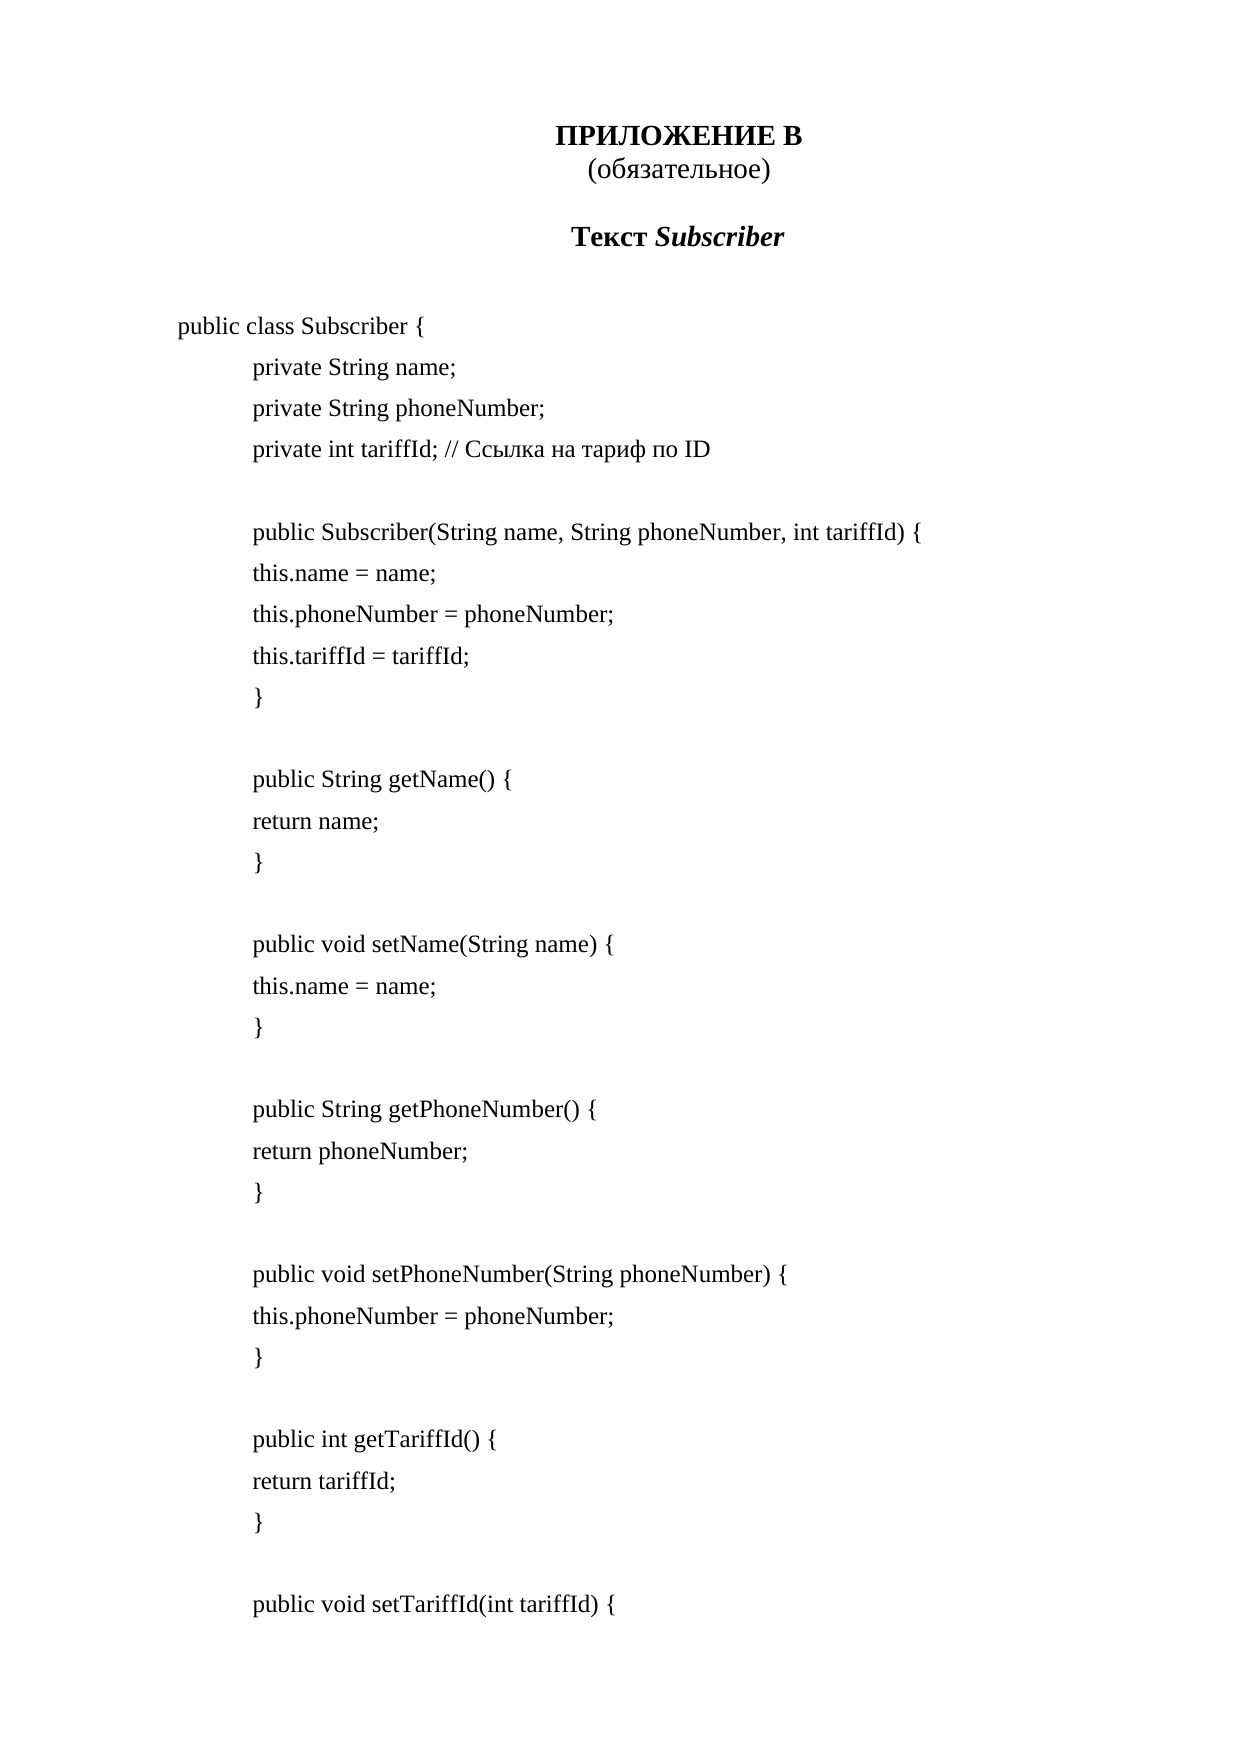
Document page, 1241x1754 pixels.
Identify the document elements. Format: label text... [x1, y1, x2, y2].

text return name; [177, 806, 1181, 834]
text ПРИЛОЖЕНИЕ В [177, 118, 1181, 152]
text } [177, 1177, 1181, 1206]
text private int tariffId; // Ссылка на тариф по ID [177, 434, 1181, 463]
text public void setName(String name) { [177, 929, 1181, 958]
text this.tariffId = tariffId; [177, 641, 1181, 669]
text (обязательное) [177, 152, 1181, 185]
text } [177, 682, 1181, 711]
text public void setTariffId(int tariffId) { [177, 1589, 1181, 1618]
text this.phoneNumber = phoneNumber; [177, 1301, 1181, 1329]
text public String getName() { [177, 764, 1181, 793]
text public class Subscriber { [177, 311, 1181, 339]
text } [177, 1342, 1181, 1371]
text public int getTariffId() { [177, 1424, 1181, 1453]
text this.name = name; [177, 971, 1181, 999]
text this.name = name; [177, 558, 1181, 587]
text public void setPhoneNumber(String phoneNumber) { [177, 1259, 1181, 1288]
text this.phoneNumber = phoneNumber; [177, 599, 1181, 628]
text } [177, 847, 1181, 876]
text } [177, 1012, 1181, 1041]
text private String phoneNumber; [177, 393, 1181, 422]
text } [177, 1507, 1181, 1536]
text Текст Subscriber [177, 219, 1181, 252]
text public Subscriber(String name, String phoneNumber, int tariffId) { [177, 517, 1181, 546]
text return phoneNumber; [177, 1136, 1181, 1164]
text return tariffId; [177, 1466, 1181, 1494]
text private String name; [177, 352, 1181, 381]
text public String getPhoneNumber() { [177, 1094, 1181, 1123]
